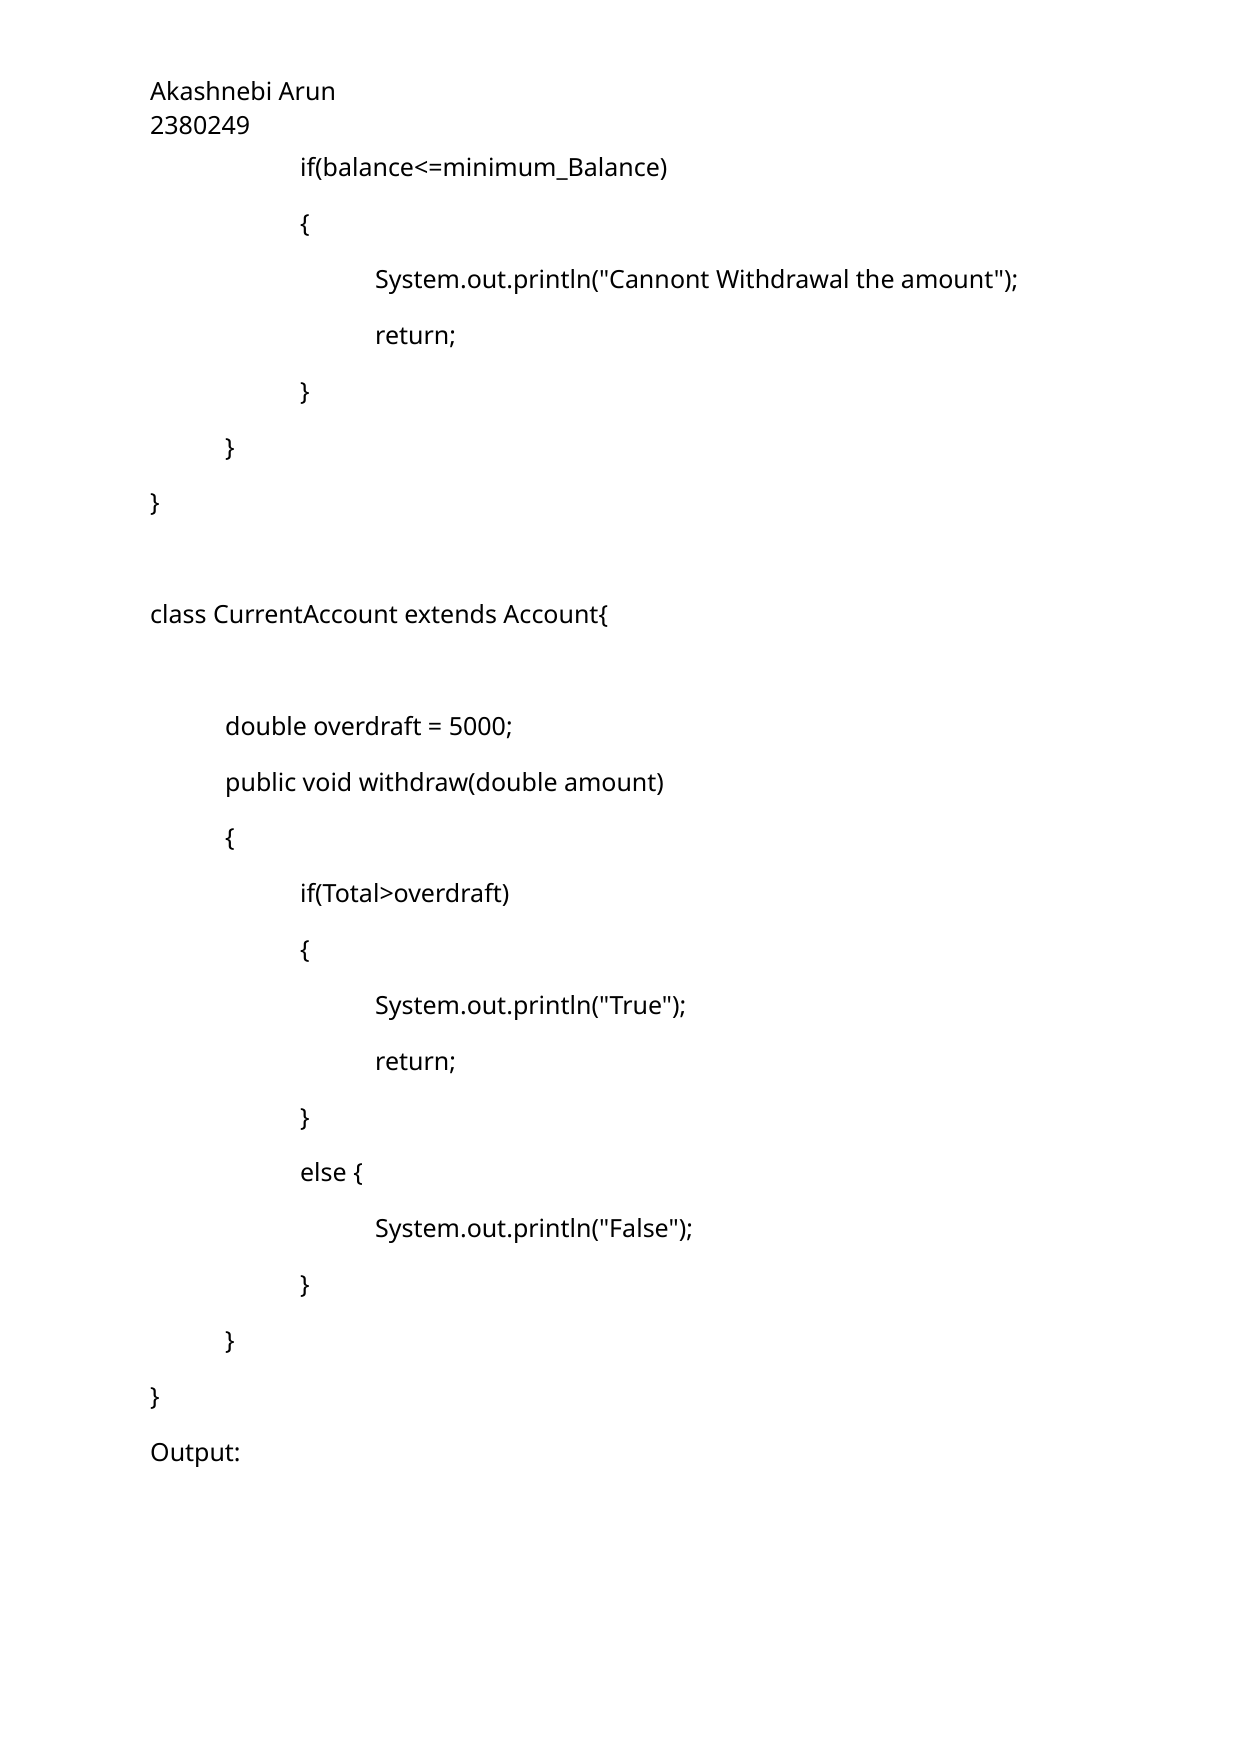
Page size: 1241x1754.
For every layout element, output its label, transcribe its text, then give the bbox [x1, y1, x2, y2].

text } [150, 429, 1090, 463]
text } [150, 1099, 1090, 1133]
text } [150, 1322, 1090, 1357]
text { [150, 206, 1090, 240]
text double overdraft = 5000; [150, 708, 1090, 742]
text { [150, 932, 1090, 966]
text if(balance<=minimum_Balance) [150, 150, 1090, 184]
text if(Total>overdraft) [150, 876, 1090, 910]
text System.out.println("False"); [150, 1211, 1090, 1245]
text return; [150, 317, 1090, 352]
text System.out.println("True"); [150, 987, 1090, 1022]
text class CurrentAccount extends Account{ [150, 597, 1090, 631]
text public void withdraw(double amount) [150, 764, 1090, 798]
text } [150, 1378, 1090, 1412]
text } [150, 1267, 1090, 1301]
text Output: [150, 1434, 1090, 1468]
text return; [150, 1043, 1090, 1077]
text else { [150, 1155, 1090, 1189]
text } [150, 373, 1090, 407]
text { [150, 820, 1090, 854]
text } [150, 485, 1090, 519]
text System.out.println("Cannont Withdrawal the amount"); [150, 262, 1090, 296]
